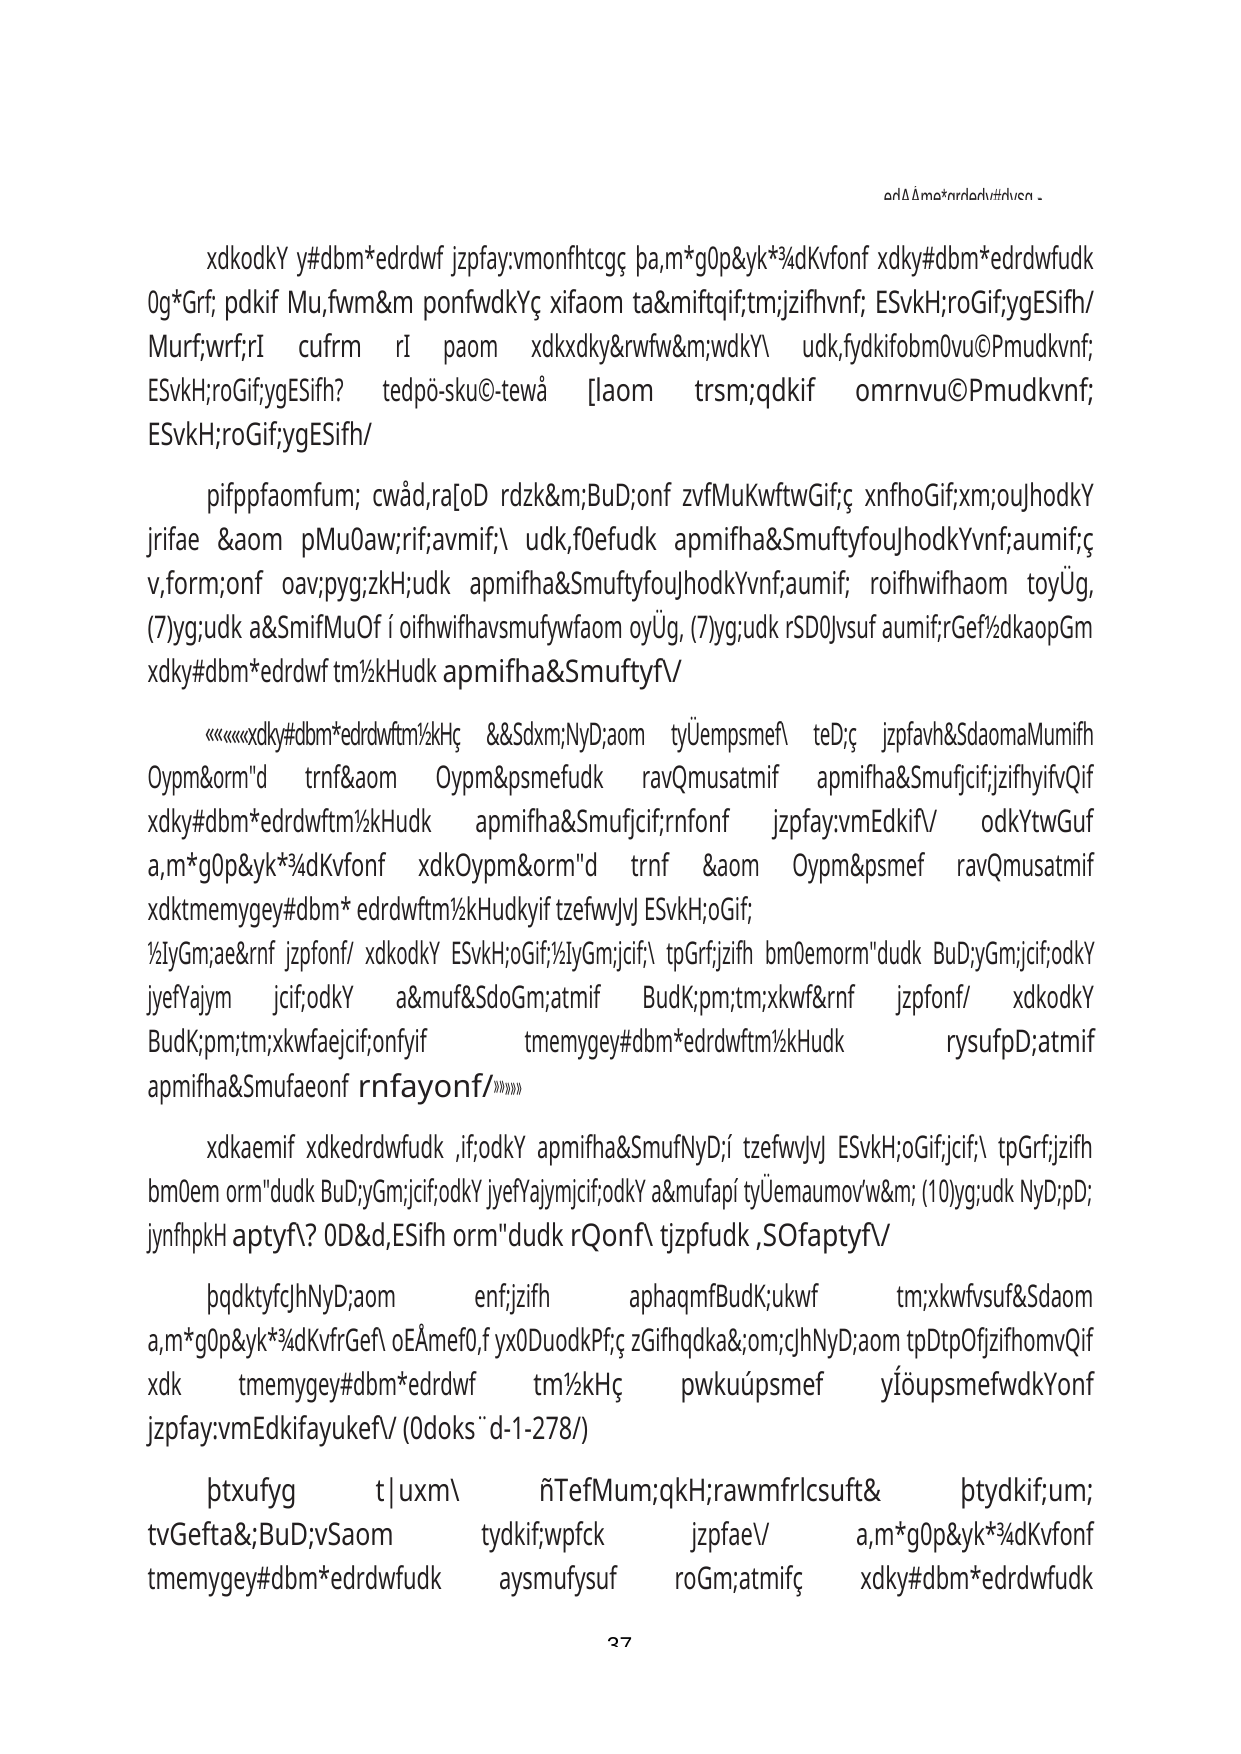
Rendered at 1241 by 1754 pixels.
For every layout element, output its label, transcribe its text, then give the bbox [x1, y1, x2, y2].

text þqdktyfcJhNyD;aom enf;jzifh aphaqmfBudK;ukwf tm;xkwfvsuf&Sdaom a,m*g0p&yk*¾dKvfrGef\ oEÅmef0,f yx0DuodkPf;ç zGifhqdka&;om;cJhNyD;aom tpDtpOfjzifhomvQif xdk tmemygey#dbm*edrdwf tm½kHç pwkuúpsmef yÍöupsmefwdkYonf jzpfay:vmEdkifayukef\/ (0doks¨d-1-278/) [147, 1274, 1094, 1448]
text «««««xdky#dbm*edrdwftm½kHç &&Sdxm;NyD;aom tyÜempsmef\ teD;ç jzpfavh&SdaomaMumifh Oypm&orm"d trnf&aom Oypm&psmefudk ravQmusatmif apmifha&Smufjcif;jzifhyifvQif xdky#dbm*edrdwftm½kHudk apmifha&Smufjcif;rnfonf jzpfay:vmEdkif\/ odkYtwGuf a,m*g0p&yk*¾dKvfonf xdkOypm&orm"d trnf &aom Oypm&psmef ravQmusatmif xdktmemygey#dbm* edrdwftm½kHudkyif tzefwvJvJ ESvkH;oGif; [147, 710, 1094, 929]
text ½IyGm;ae&rnf jzpfonf/ xdkodkY ESvkH;oGif;½IyGm;jcif;\ tpGrf;jzifh bm0emorm"dudk BuD;yGm;jcif;odkY jyefYajym jcif;odkY a&muf&SdoGm;atmif BudK;pm;tm;xkwf&rnf jzpfonf/ xdkodkY BudK;pm;tm;xkwfaejcif;onfyif tmemygey#dbm*edrdwftm½kHudk rysufpD;atmif apmifha&Smufaeonf rnfayonf/»»»»» [147, 931, 1095, 1106]
text xdkodkY y#dbm*edrdwf jzpfay:vmonfhtcgç þa,m*g0p&yk*¾dKvfonf xdky#dbm*edrdwfudk 0g*Grf; pdkif Mu,fwm&m ponfwdkYç xifaom ta&miftqif;tm;jzifhvnf; ESvkH;roGif;ygESifh/ Murf;wrf;rI cufrm rI paom xdkxdky&rwfw&m;wdkY\ udk,fydkifobm0vu©Pmudkvnf; ESvkH;roGif;ygESifh? tedpö-sku©-tewå [laom trsm;qdkif omrnvu©Pmudkvnf; ESvkH;roGif;ygESifh/ [147, 236, 1094, 454]
text xdkaemif xdkedrdwfudk ,if;odkY apmifha&SmufNyD;í tzefwvJvJ ESvkH;oGif;jcif;\ tpGrf;jzifh bm0em orm"dudk BuD;yGm;jcif;odkY jyefYajymjcif;odkY a&mufapí tyÜemaumov’w&m; (10)yg;udk NyD;pD; jynfhpkH aptyf\? 0D&d,ESifh orm"dudk rQonf\ tjzpfudk ,SOfaptyf\/ [147, 1125, 1094, 1255]
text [147, 1468, 1094, 1598]
text pifppfaomfum; cwåd,ra[oD rdzk&m;BuD;onf zvfMuKwftwGif;ç xnfhoGif;xm;ouJhodkY jrifae &aom pMu0aw;rif;avmif;\ udk,f0efudk apmifha&SmuftyfouJhodkYvnf;aumif;ç v,form;onf oav;pyg;zkH;udk apmifha&SmuftyfouJhodkYvnf;aumif; roifhwifhaom toyÜg, (7)yg;udk a&SmifMuOf í oifhwifhavsmufywfaom oyÜg, (7)yg;udk rSD0Jvsuf aumif;rGef½dkaopGm xdky#dbm*edrdwf tm½kHudk apmifha&Smuftyf\/ [147, 473, 1094, 691]
